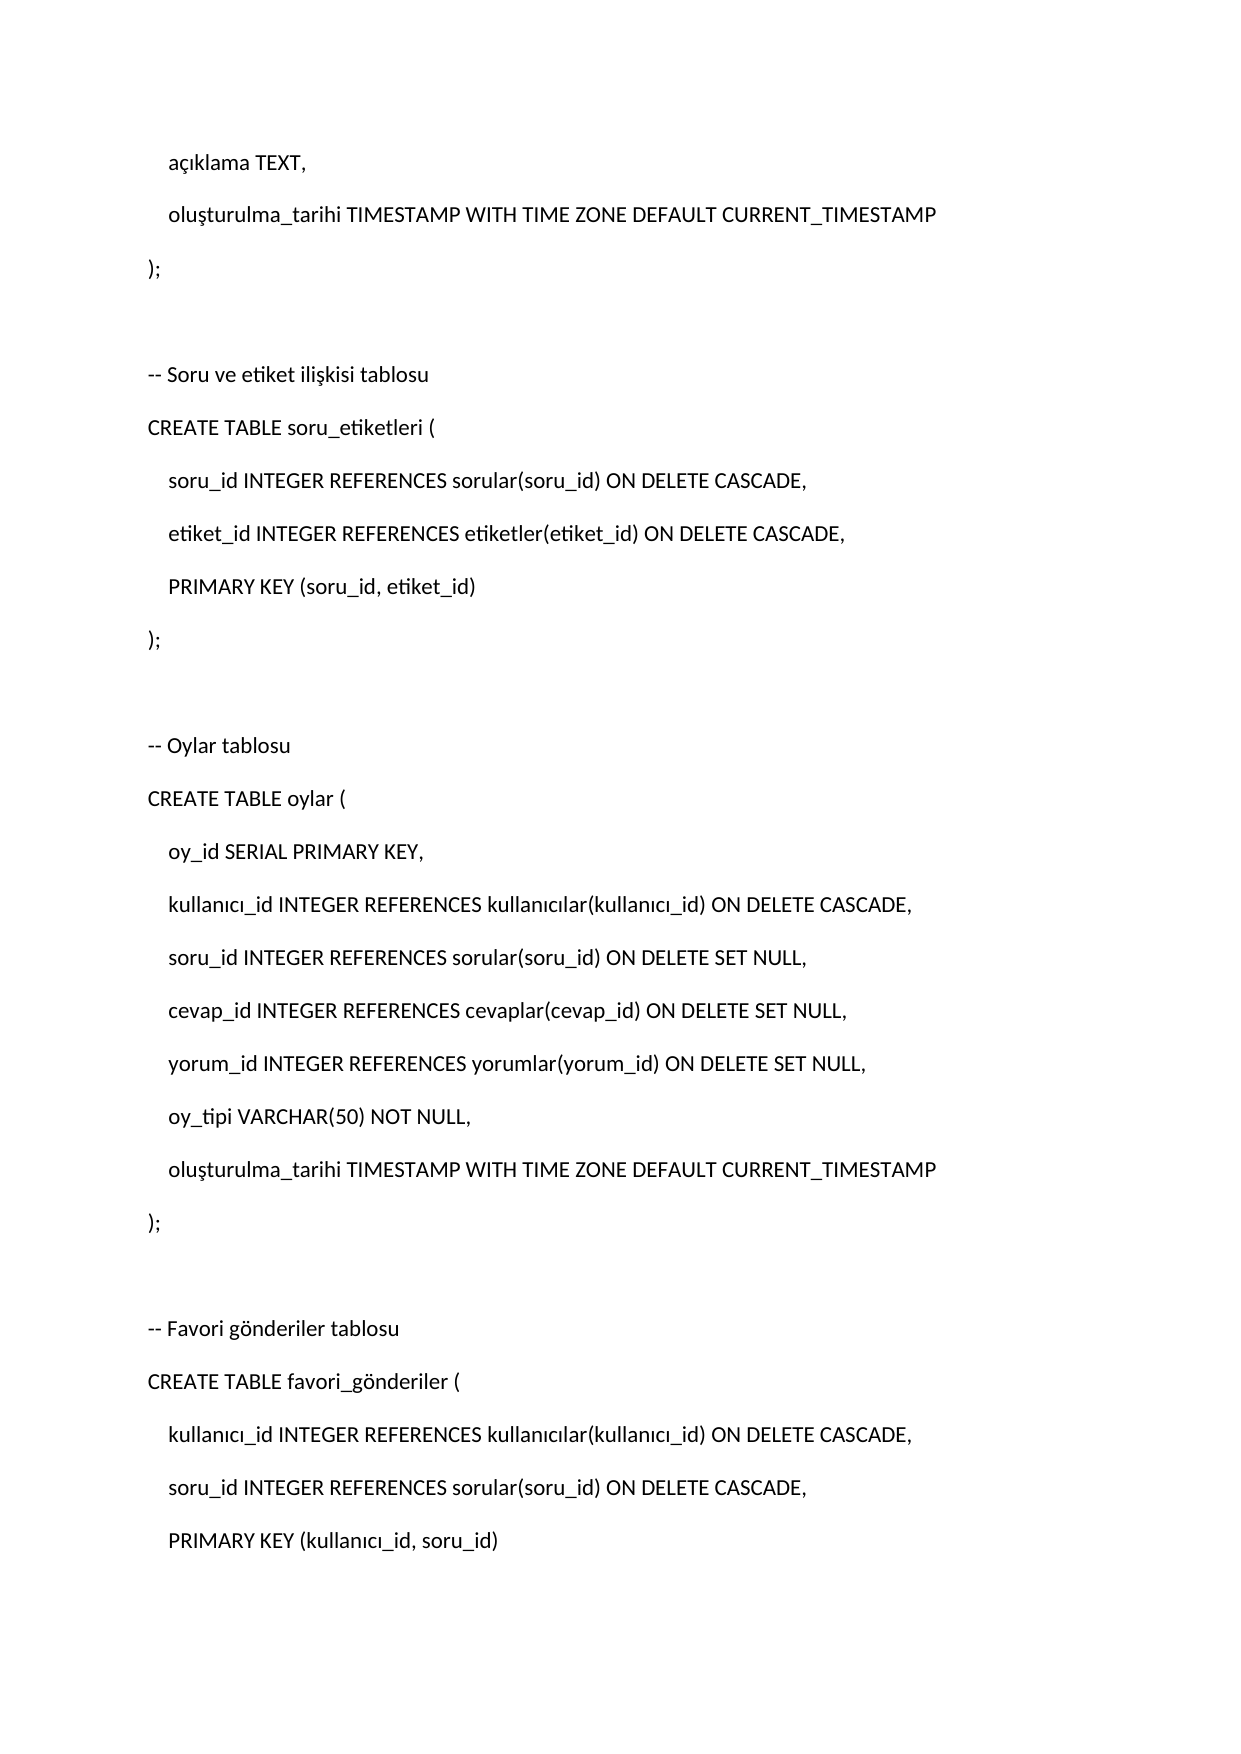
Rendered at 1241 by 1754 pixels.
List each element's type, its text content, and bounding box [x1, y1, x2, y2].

text soru_id INTEGER REFERENCES sorular(soru_id) ON DELETE CASCADE, [148, 1473, 1093, 1501]
text CREATE TABLE soru_etiketleri ( [148, 413, 1093, 441]
text CREATE TABLE oylar ( [148, 784, 1093, 812]
text açıklama TEXT, [148, 148, 1093, 176]
text CREATE TABLE favori_gönderiler ( [148, 1367, 1093, 1395]
text -- Favori gönderiler tablosu [148, 1314, 1093, 1342]
text soru_id INTEGER REFERENCES sorular(soru_id) ON DELETE SET NULL, [148, 943, 1093, 971]
text -- Soru ve etiket ilişkisi tablosu [148, 360, 1093, 388]
text etiket_id INTEGER REFERENCES etiketler(etiket_id) ON DELETE CASCADE, [148, 519, 1093, 547]
text -- Oylar tablosu [148, 731, 1093, 759]
text yorum_id INTEGER REFERENCES yorumlar(yorum_id) ON DELETE SET NULL, [148, 1049, 1093, 1077]
text soru_id INTEGER REFERENCES sorular(soru_id) ON DELETE CASCADE, [148, 466, 1093, 494]
text ); [148, 1208, 1093, 1236]
text oluşturulma_tarihi TIMESTAMP WITH TIME ZONE DEFAULT CURRENT_TIMESTAMP [148, 201, 1093, 229]
text PRIMARY KEY (kullanıcı_id, soru_id) [148, 1526, 1093, 1554]
text ); [148, 625, 1093, 653]
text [148, 1420, 1093, 1448]
text PRIMARY KEY (soru_id, etiket_id) [148, 572, 1093, 600]
text kullanıcı_id INTEGER REFERENCES kullanıcılar(kullanıcı_id) ON DELETE CASCADE, [148, 890, 1093, 918]
text oy_tipi VARCHAR(50) NOT NULL, [148, 1102, 1093, 1130]
text oluşturulma_tarihi TIMESTAMP WITH TIME ZONE DEFAULT CURRENT_TIMESTAMP [148, 1155, 1093, 1183]
text cevap_id INTEGER REFERENCES cevaplar(cevap_id) ON DELETE SET NULL, [148, 996, 1093, 1024]
text oy_id SERIAL PRIMARY KEY, [148, 837, 1093, 865]
text ); [148, 254, 1093, 282]
